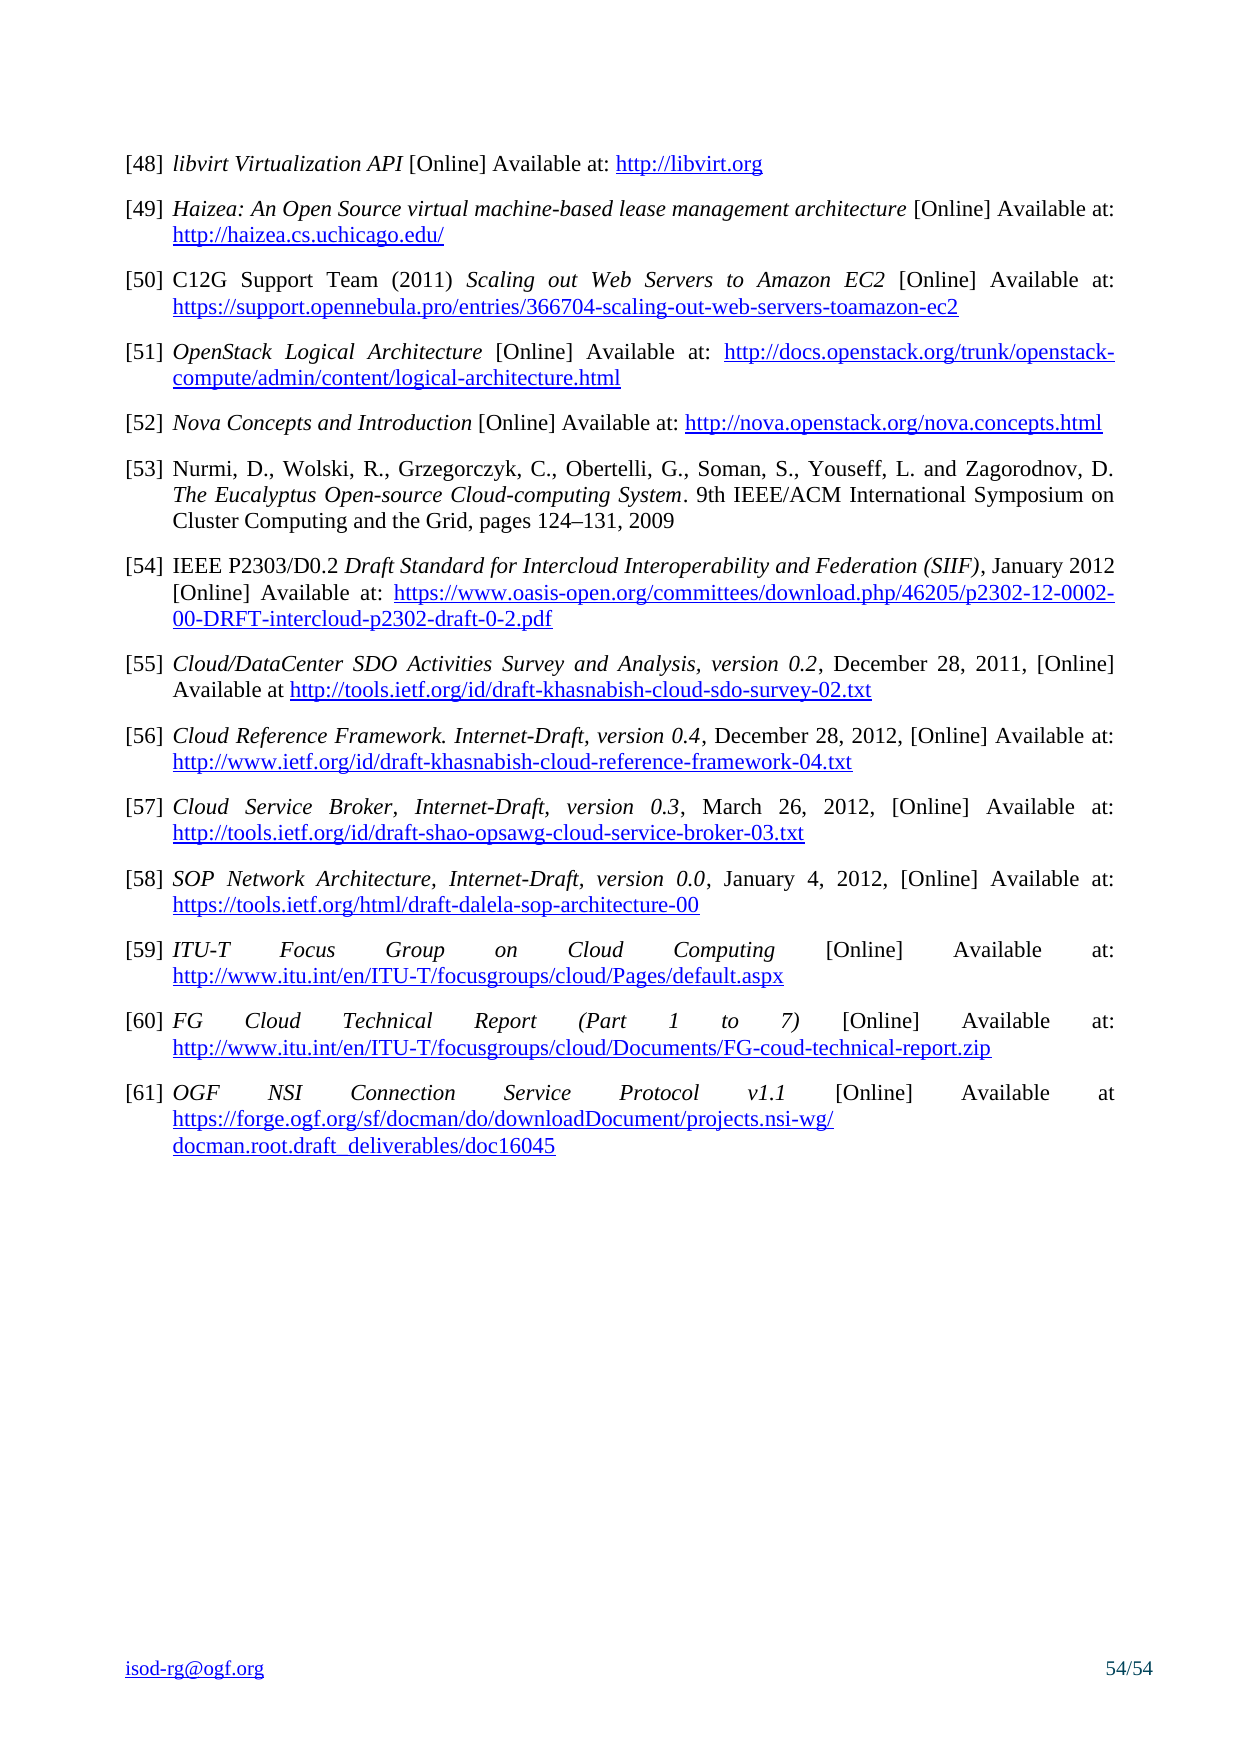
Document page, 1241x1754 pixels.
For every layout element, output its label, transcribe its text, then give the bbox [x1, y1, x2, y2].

text libvirt Virtualization API [Online] Available at: http://libvirt.org [125, 150, 1115, 176]
text IEEE P2303/D0.2 Draft Standard for Intercloud Interoperability and Federation (SIIF), January 2012 [Online] Available at: https://www.oasis-open.org/committees/download.php/46205/p2302-12-0002-00-DRFT-intercloud-p2302-draft-0-2.pdf [125, 552, 1115, 631]
picture [1107, 1661, 1114, 1668]
text FG Cloud Technical Report (Part 1 to 7) [Online] Available at: http://www.itu.int/en/ITU-T/focusgroups/cloud/Documents/FG-coud-technical-report.zip [125, 1007, 1115, 1060]
text OGF NSI Connection Service Protocol v1.1 [Online] Available at https://forge.ogf.org/sf/docman/do/downloadDocument/projects.nsi-wg/docman.root.draft_deliverables/doc16045 [125, 1079, 1115, 1158]
text Nurmi, D., Wolski, R., Grzegorczyk, C., Obertelli, G., Soman, S., Youseff, L. and Zagorodnov, D. The Eucalyptus Open-source Cloud-computing System. 9th IEEE/ACM International Symposium on Cluster Computing and the Grid, pages 124–131, 2009 [125, 454, 1115, 534]
text ITU-T Focus Group on Cloud Computing [Online] Available at: http://www.itu.int/en/ITU-T/focusgroups/cloud/Pages/default.aspx [125, 936, 1115, 989]
text Haizea: An Open Source virtual machine-based lease management architecture [Online] Available at: http://haizea.cs.uchicago.edu/ [125, 195, 1115, 248]
text Cloud/DataCenter SDO Activities Survey and Analysis, version 0.2, December 28, 2011, [Online] Available at http://tools.ietf.org/id/draft-khasnabish-cloud-sdo-survey-02.txt [125, 650, 1115, 703]
text Cloud Reference Framework. Internet-Draft, version 0.4, December 28, 2012, [Online] Available at: http://www.ietf.org/id/draft-khasnabish-cloud-reference-framework-04.txt [125, 722, 1115, 774]
text SOP Network Architecture, Internet-Draft, version 0.0, January 4, 2012, [Online] Available at: https://tools.ietf.org/html/draft-dalela-sop-architecture-00 [125, 864, 1115, 917]
picture [1126, 1661, 1132, 1675]
text OpenStack Logical Architecture [Online] Available at: http://docs.openstack.org/trunk/openstack-compute/admin/content/logical-architecture.html [125, 338, 1115, 391]
text C12G Support Team (2011) Scaling out Web Servers to Amazon EC2 [Online] Available at: https://support.opennebula.pro/entries/366704-scaling-out-web-servers-toamazon-ec2 [125, 267, 1115, 319]
text Cloud Service Broker, Internet-Draft, version 0.3, March 26, 2012, [Online] Available at: http://tools.ietf.org/id/draft-shao-opsawg-cloud-service-broker-03.txt [125, 793, 1115, 846]
text Nova Concepts and Introduction [Online] Available at: http://nova.openstack.org/nova.concepts.html [125, 409, 1115, 436]
